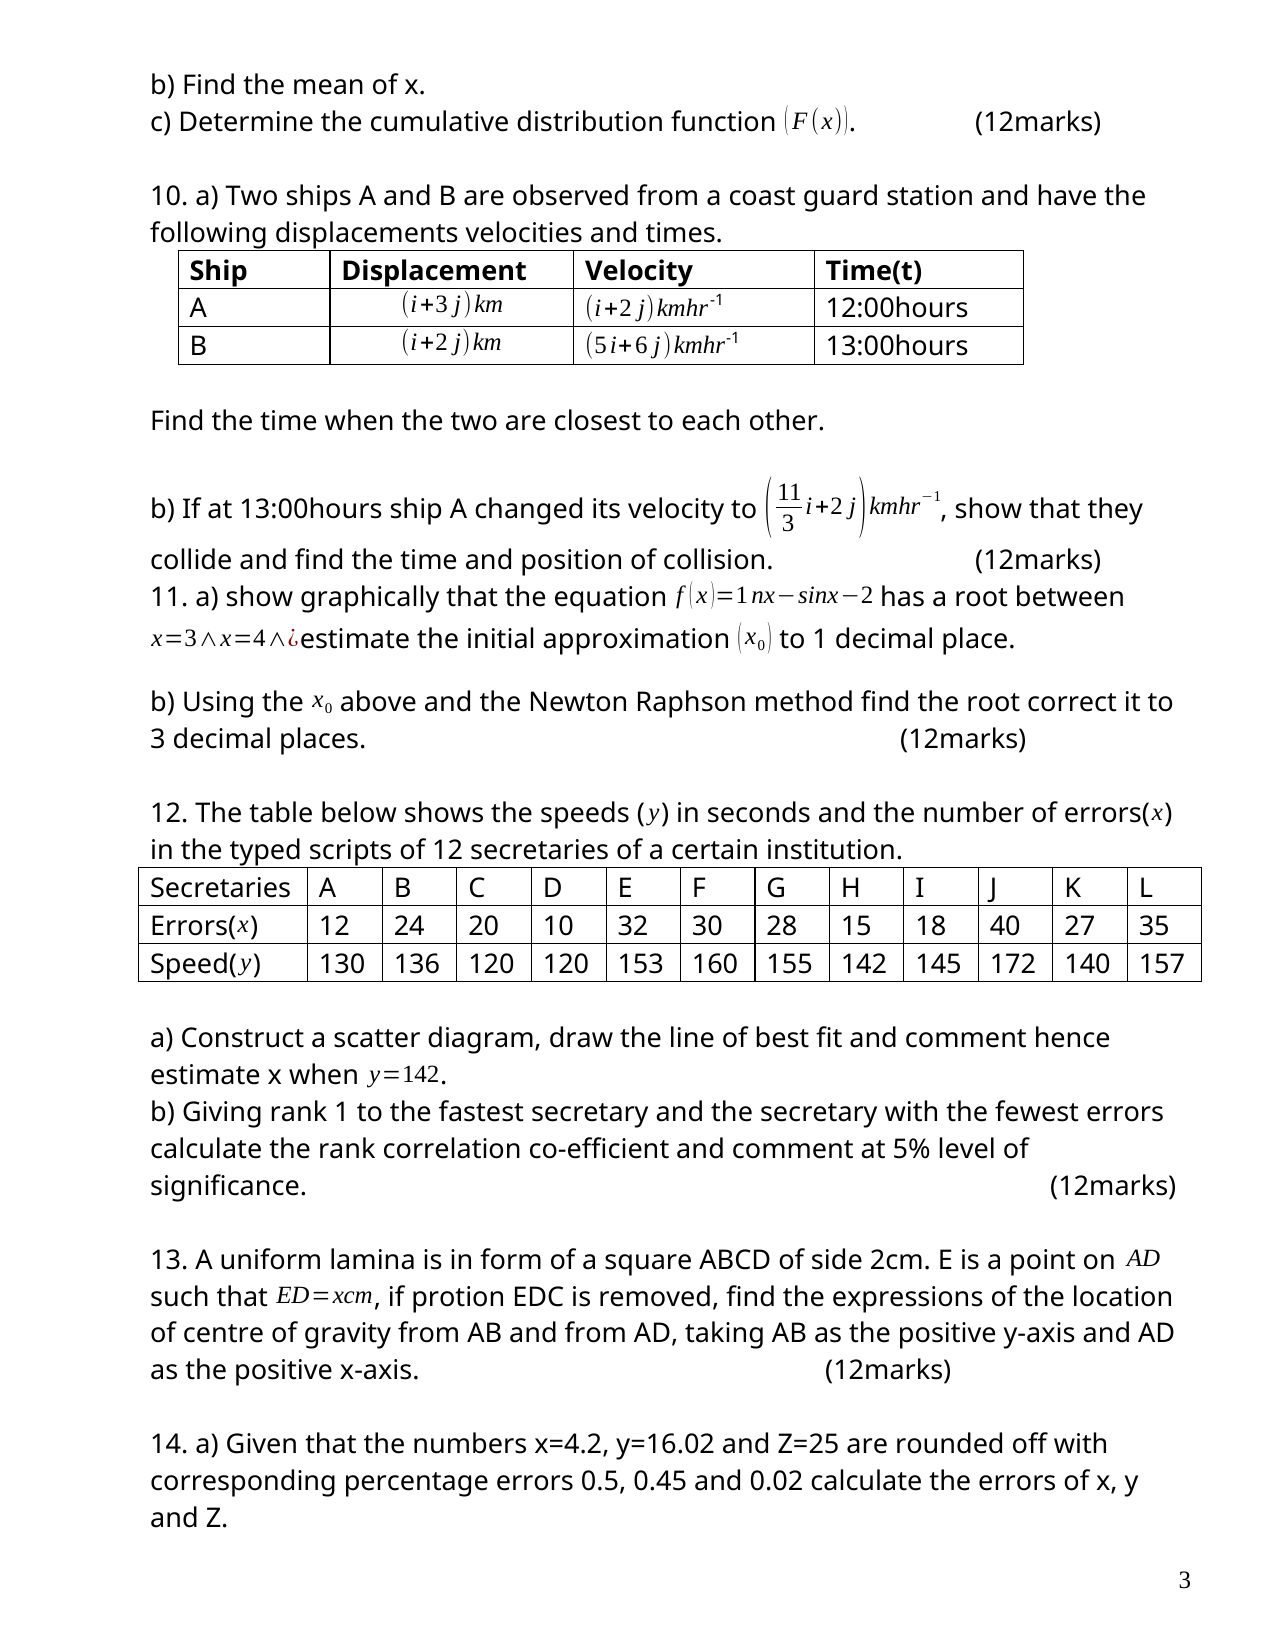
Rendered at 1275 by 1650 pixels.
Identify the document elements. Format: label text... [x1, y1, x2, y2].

table_header Velocity [574, 251, 814, 288]
table_cell 157 [1128, 944, 1201, 981]
text b) If at 13:00hours ship A changed its velocity to , show that they collide and find the time and position of collision. (12marks) [150, 475, 1191, 577]
table_header J [979, 868, 1052, 905]
table_cell A [179, 289, 329, 326]
text 10. a) Two ships A and B are observed from a coast guard station and have the following displacements velocities and times. [150, 176, 1191, 250]
table_header I [904, 868, 978, 905]
table_cell Errors() [139, 906, 307, 943]
table_cell 20 [457, 906, 531, 943]
table_cell 12 [308, 906, 382, 943]
table_cell 153 [607, 944, 680, 981]
table_cell 145 [904, 944, 978, 981]
table_cell 12:00hours [815, 289, 1023, 326]
table_cell 160 [681, 944, 754, 981]
table_cell [331, 327, 573, 364]
table_header D [532, 868, 606, 905]
table_header K [1053, 868, 1127, 905]
table_cell 140 [1053, 944, 1127, 981]
table_header E [607, 868, 680, 905]
table_cell 18 [904, 906, 978, 943]
table_header Ship [179, 251, 329, 288]
table_header H [830, 868, 903, 905]
table_header B [383, 868, 456, 905]
table_cell 35 [1128, 906, 1201, 943]
table_header L [1128, 868, 1201, 905]
text c) Determine the cumulative distribution function . (12marks) [150, 102, 1191, 139]
table_cell 24 [383, 906, 456, 943]
table_cell 40 [979, 906, 1052, 943]
table_cell 142 [830, 944, 903, 981]
table_cell -1 [574, 289, 814, 326]
text b) Giving rank 1 to the fastest secretary and the secretary with the fewest errors calculate the rank correlation co-efficient and comment at 5% level of significance. (12marks) [150, 1093, 1191, 1203]
table_header Time(t) [815, 251, 1023, 288]
text Find the time when the two are closest to each other. [150, 402, 1191, 438]
table_cell 136 [383, 944, 456, 981]
text 12. The table below shows the speeds () in seconds and the number of errors() in the typed scripts of 12 secretaries of a certain institution. [150, 793, 1191, 867]
text 14. a) Given that the numbers x=4.2, y=16.02 and Z=25 are rounded off with corresponding percentage errors 0.5, 0.45 and 0.02 calculate the errors of x, y and Z. [150, 1424, 1191, 1535]
table_cell [331, 289, 573, 326]
table_cell B [179, 327, 329, 364]
table_cell 32 [607, 906, 680, 943]
table_cell 155 [756, 944, 829, 981]
table_header G [756, 868, 829, 905]
text 11. a) show graphically that the equation has a root between estimate the initial approximation to 1 decimal place. [150, 577, 1191, 657]
table_cell 28 [756, 906, 829, 943]
table_cell 120 [457, 944, 531, 981]
table_cell -1 [574, 327, 814, 364]
text a) Construct a scatter diagram, draw the line of best fit and comment hence estimate x when . [150, 1019, 1191, 1093]
text b) Find the mean of x. [150, 66, 1191, 102]
table_header C [457, 868, 531, 905]
table_cell 30 [681, 906, 754, 943]
text b) Using the above and the Newton Raphson method find the root correct it to 3 decimal places. (12marks) [150, 683, 1191, 757]
text 13. A uniform lamina is in form of a square ABCD of side 2cm. E is a point on such that , if protion EDC is removed, find the expressions of the location of centre of gravity from AB and from AD, taking AB as the positive y-axis and AD as the positive x-axis. (12marks) [150, 1240, 1191, 1388]
table_header Displacement [331, 251, 573, 288]
table_cell Speed() [139, 944, 307, 981]
table_cell 172 [979, 944, 1052, 981]
table_header Secretaries [139, 868, 307, 905]
table_header F [681, 868, 754, 905]
table_cell 10 [532, 906, 606, 943]
table_cell 120 [532, 944, 606, 981]
table_header A [308, 868, 382, 905]
table_cell 27 [1053, 906, 1127, 943]
table_cell 130 [308, 944, 382, 981]
table_cell 13:00hours [815, 327, 1023, 364]
table_cell 15 [830, 906, 903, 943]
